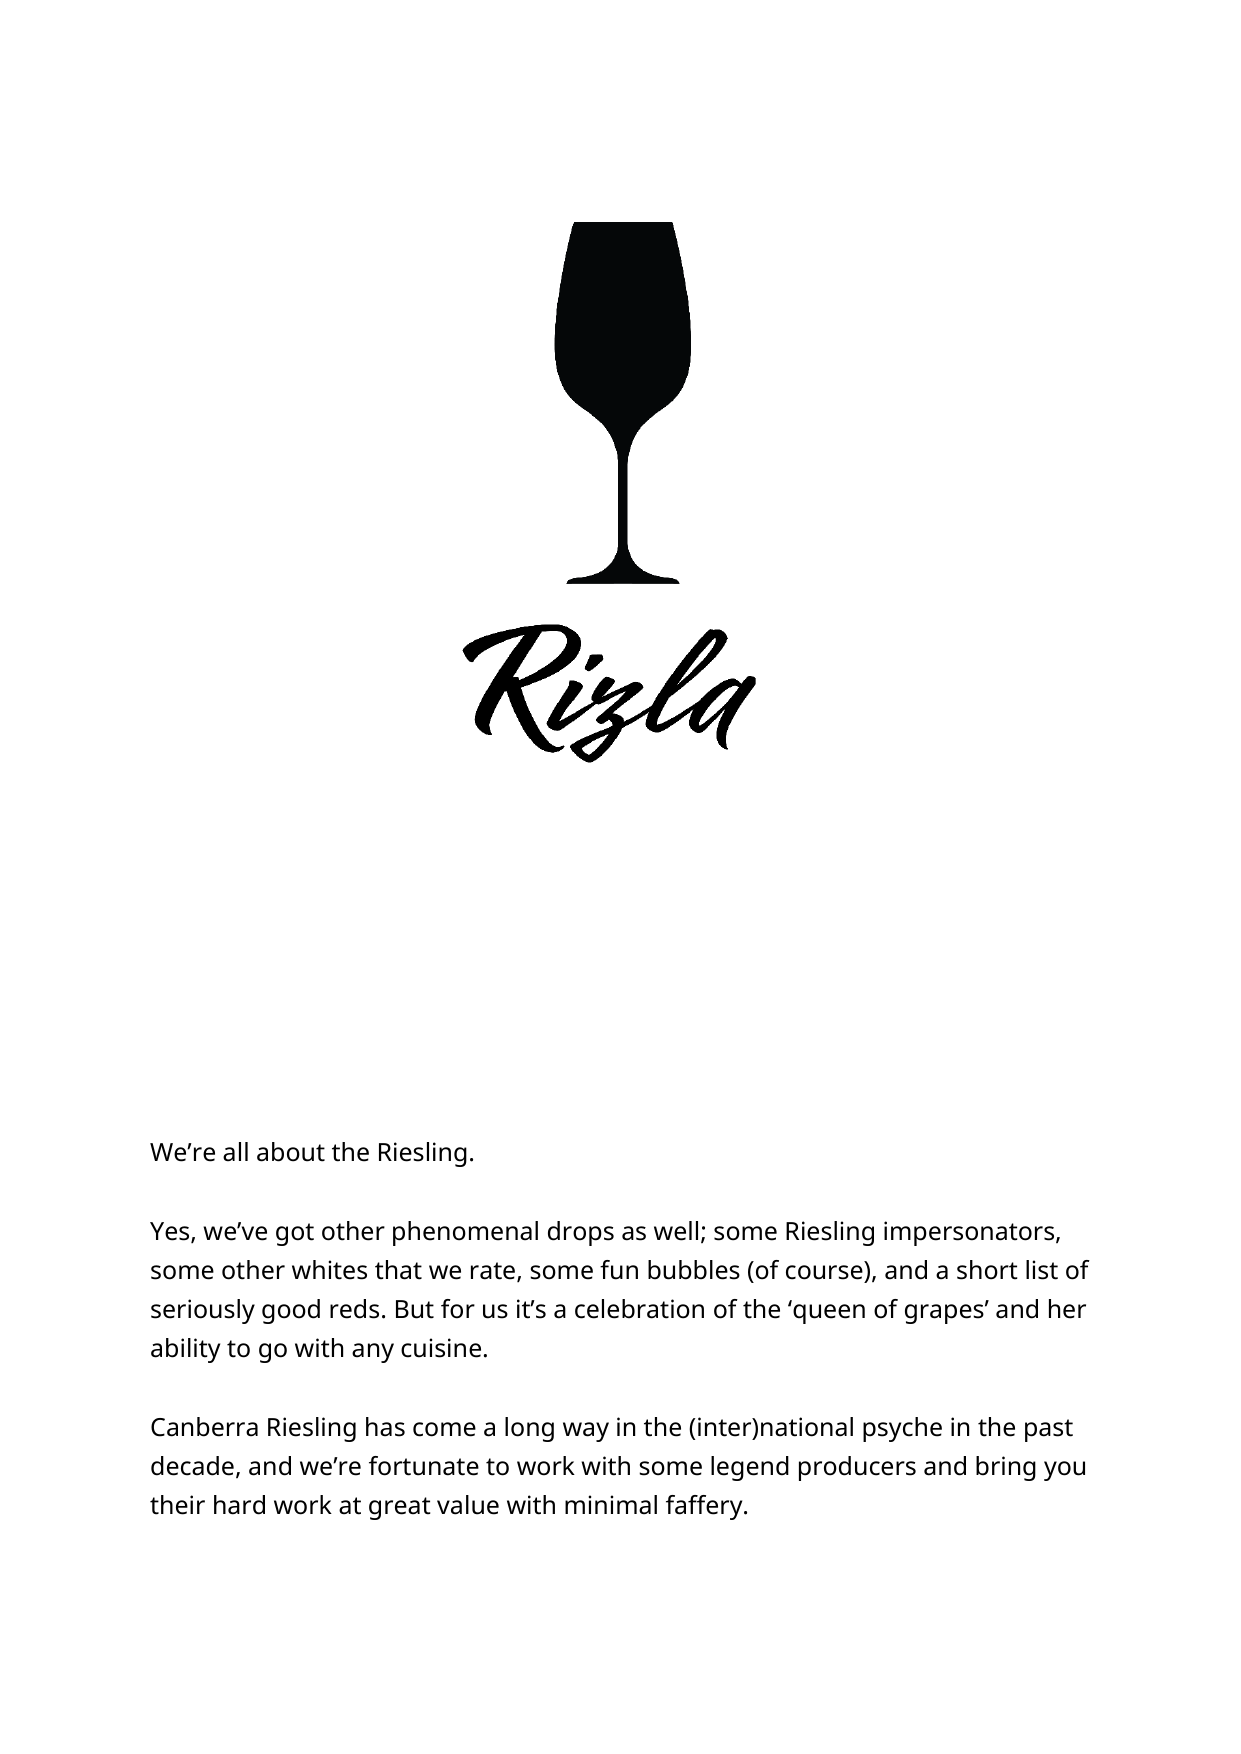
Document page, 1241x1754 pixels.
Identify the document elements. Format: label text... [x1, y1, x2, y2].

text Yes, we’ve got other phenomenal drops as well; some Riesling impersonators, some other whites that we rate, some fun bubbles (of course), and a short list of seriously good reds. But for us it’s a celebration of the ‘queen of grapes’ and her ability to go with any cuisine. [150, 1213, 1090, 1365]
picture [458, 214, 759, 506]
text Canberra Riesling has come a long way in the (inter)national psyche in the past decade, and we’re fortunate to work with some legend producers and bring you their hard work at great value with minimal faffery. [150, 1409, 1090, 1522]
text We’re all about the Riesling. [150, 1135, 1090, 1169]
